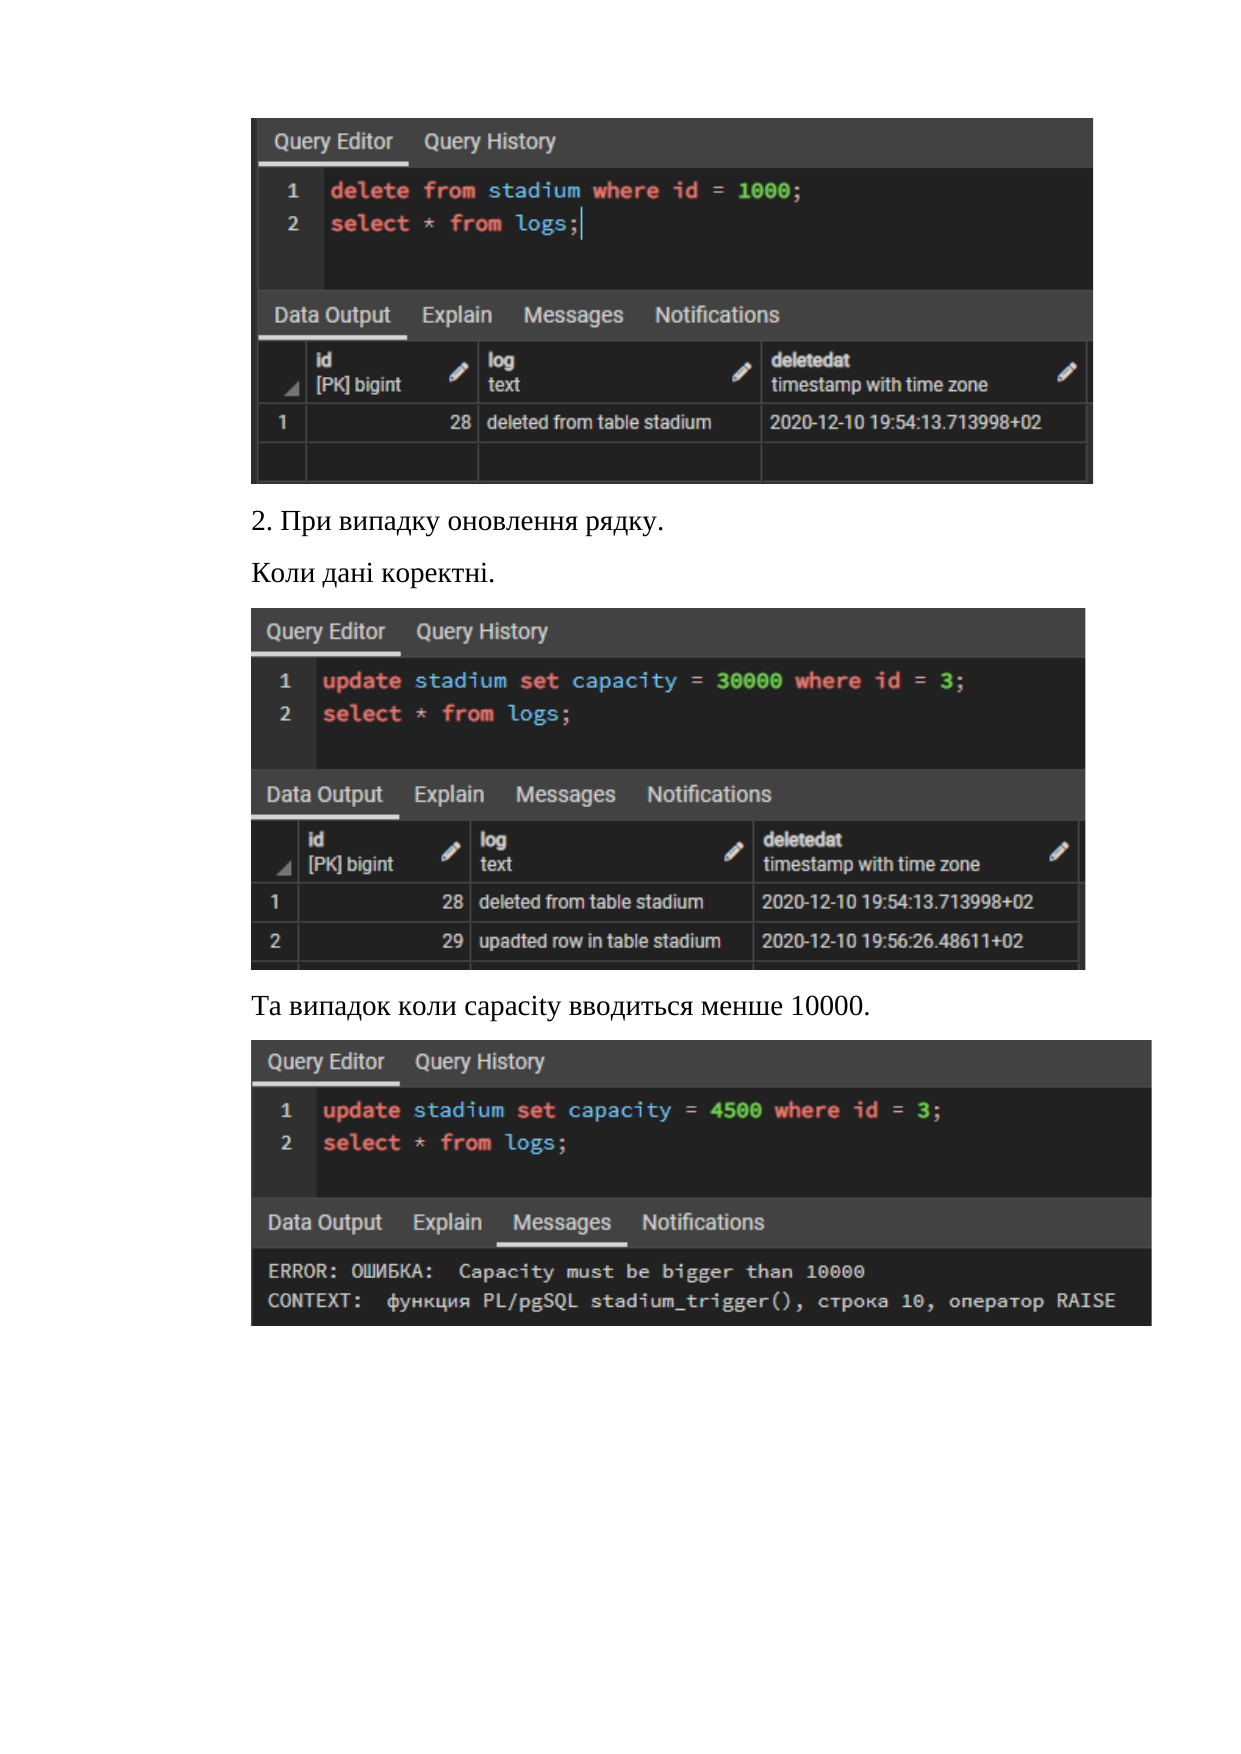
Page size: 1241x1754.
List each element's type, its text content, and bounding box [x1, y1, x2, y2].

picture [251, 1040, 1152, 1326]
picture [251, 118, 1094, 484]
text Коли дані коректні. [177, 555, 1078, 589]
text 2. При випадку оновлення рядку. [177, 503, 1078, 536]
text Та випадок коли capacity вводиться менше 10000. [177, 988, 1078, 1022]
picture [251, 608, 1086, 970]
